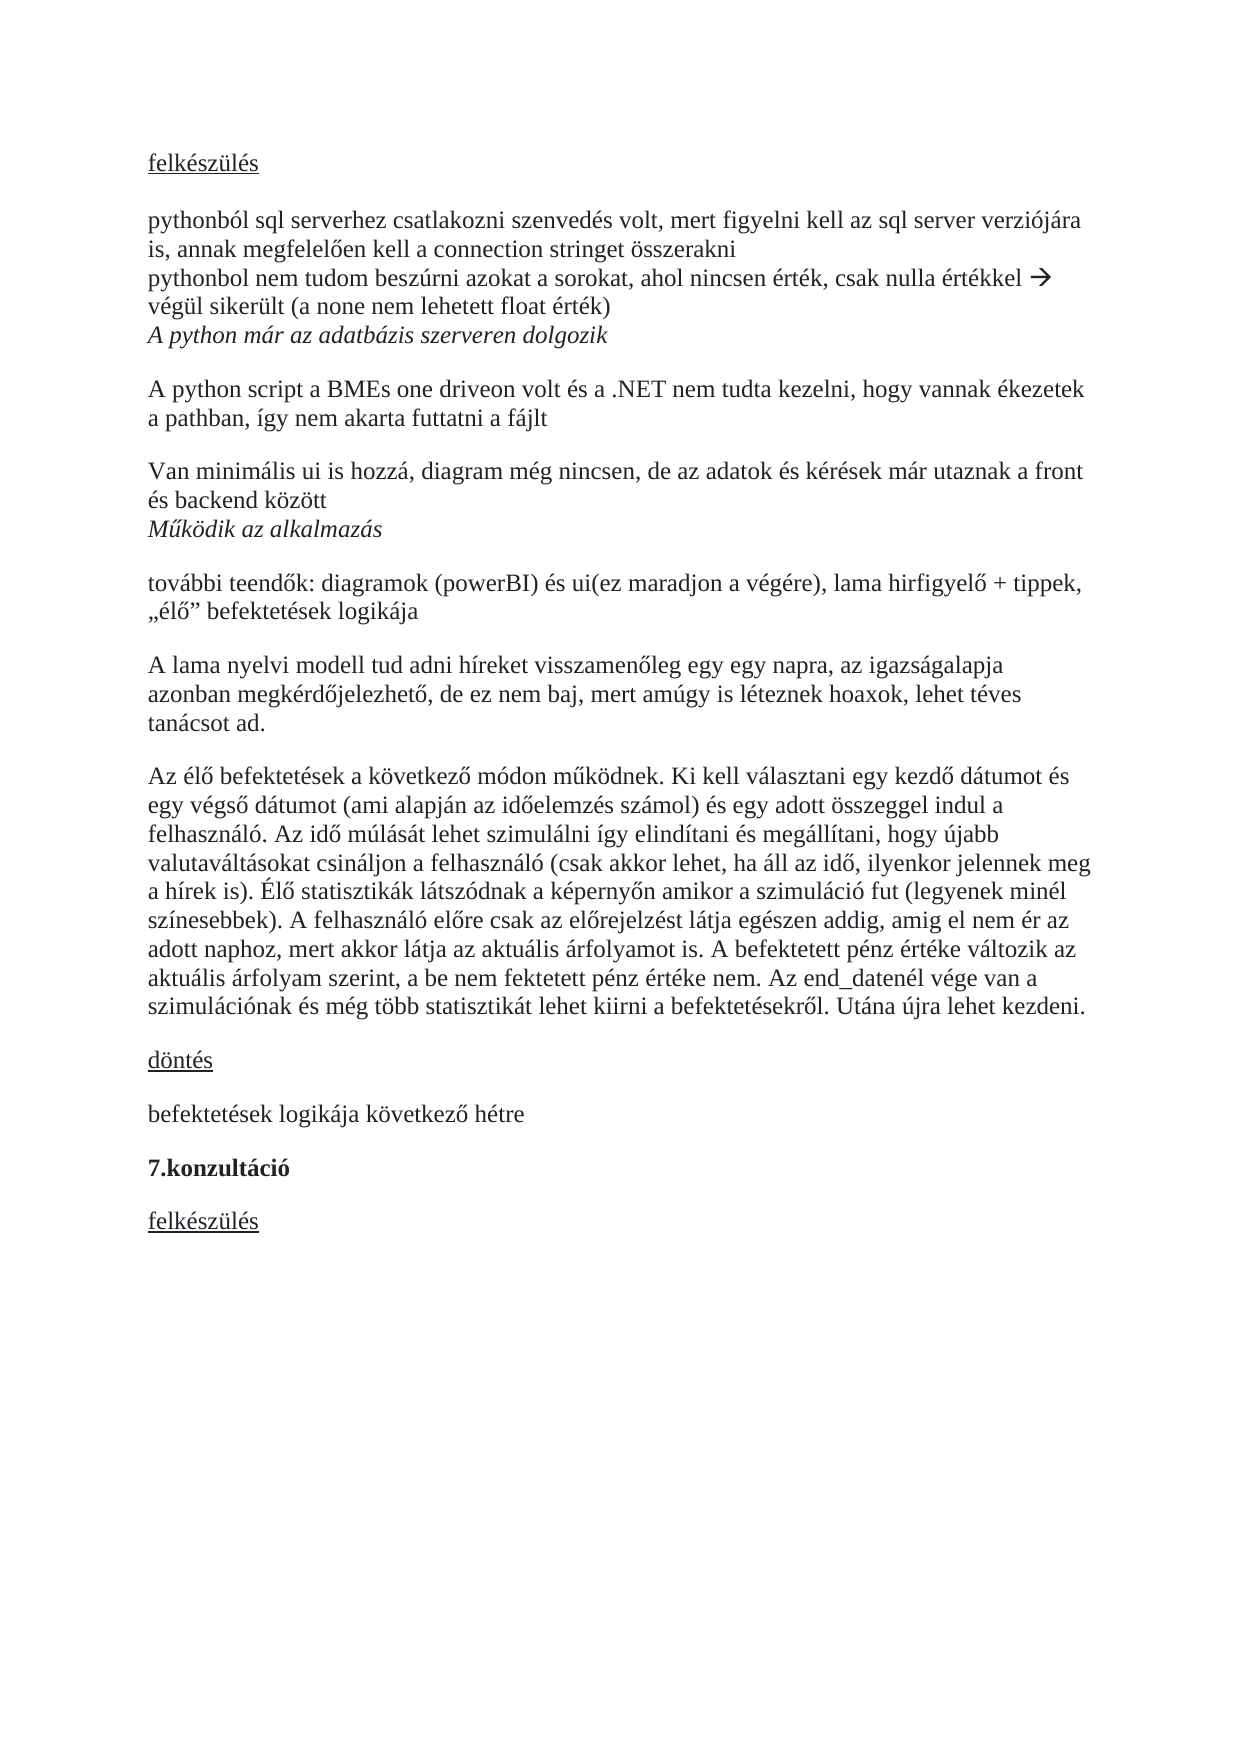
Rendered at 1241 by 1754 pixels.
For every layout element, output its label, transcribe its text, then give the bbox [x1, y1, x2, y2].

text A python script a BMEs one driveon volt és a .NET nem tudta kezelni, hogy vannak ékezetek a pathban, így nem akarta futtatni a fájlt [148, 374, 1093, 431]
text felkészülés [148, 1206, 1093, 1235]
text felkészülés pythonból sql serverhez csatlakozni szenvedés volt, mert figyelni kell az sql server verziójára is, annak megfelelően kell a connection stringet összerakni pythonbol nem tudom beszúrni azokat a sorokat, ahol nincsen érték, csak nulla értékkel végül sikerült (a none nem lehetett float érték) A python már az adatbázis szerveren dolgozik [148, 148, 1093, 349]
text további teendők: diagramok (powerBI) és ui(ez maradjon a végére), lama hirfigyelő + tippek, „élő” befektetések logikája [148, 568, 1093, 625]
text Az élő befektetések a következő módon működnek. Ki kell választani egy kezdő dátumot és egy végső dátumot (ami alapján az időelemzés számol) és egy adott összeggel indul a felhasználó. Az idő múlását lehet szimulálni így elindítani és megállítani, hogy újabb valutaváltásokat csináljon a felhasználó (csak akkor lehet, ha áll az idő, ilyenkor jelennek meg a hírek is). Élő statisztikák látszódnak a képernyőn amikor a szimuláció fut (legyenek minél színesebbek). A felhasználó előre csak az előrejelzést látja egészen addig, amig el nem ér az adott naphoz, mert akkor látja az aktuális árfolyamot is. A befektetett pénz értéke változik az aktuális árfolyam szerint, a be nem fektetett pénz értéke nem. Az end_datenél vége van a szimulációnak és még több statisztikát lehet kiirni a befektetésekről. Utána újra lehet kezdeni. [148, 761, 1093, 1020]
text Van minimális ui is hozzá, diagram még nincsen, de az adatok és kérések már utaznak a front és backend között Működik az alkalmazás [148, 456, 1093, 543]
text A lama nyelvi modell tud adni híreket visszamenőleg egy egy napra, az igazságalapja azonban megkérdőjelezhető, de ez nem baj, mert amúgy is léteznek hoaxok, lehet téves tanácsot ad. [148, 650, 1093, 736]
text befektetések logikája következő hétre [148, 1099, 1093, 1128]
text döntés [148, 1045, 1093, 1074]
text 7.konzultáció [148, 1153, 1093, 1181]
